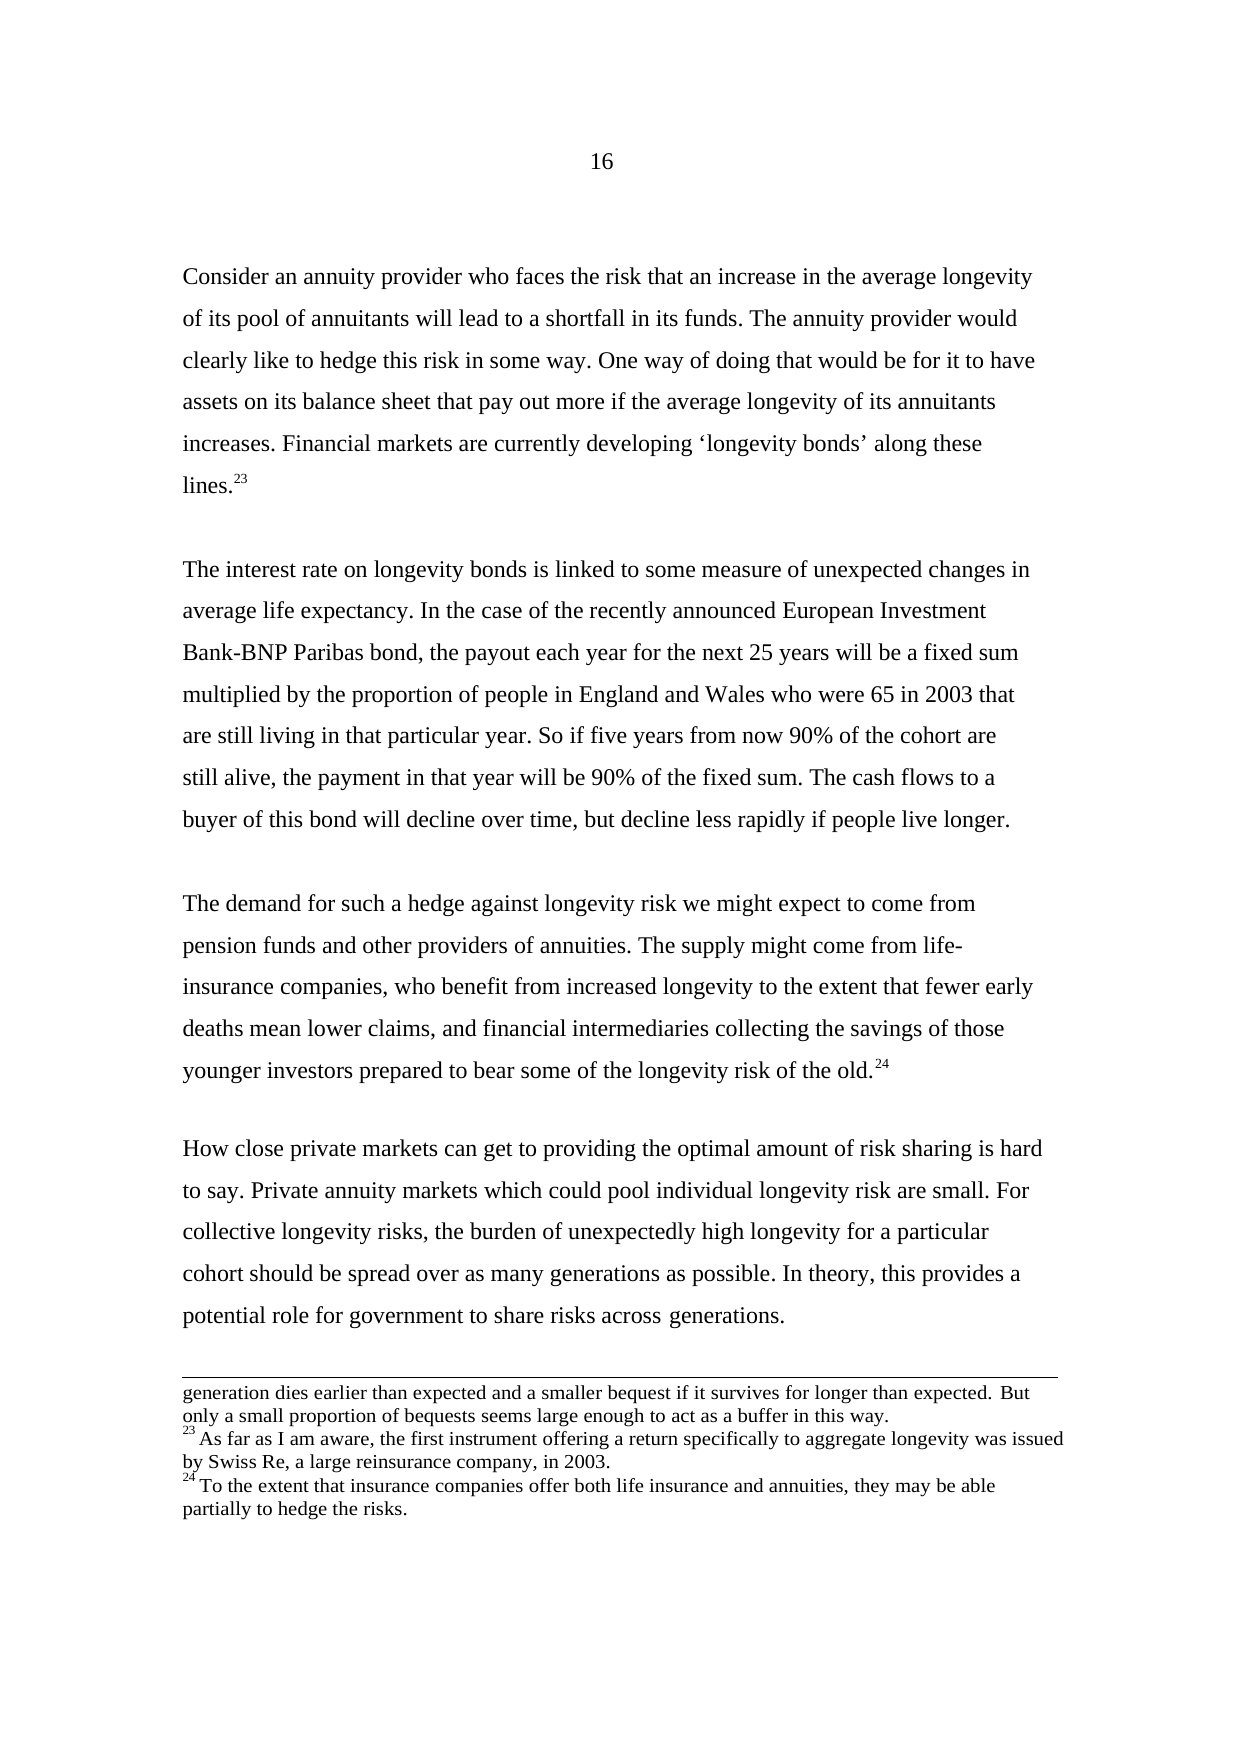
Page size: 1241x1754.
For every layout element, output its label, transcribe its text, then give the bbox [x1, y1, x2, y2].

text 23 As far as I am aware, the first instrument offering a return specifically to aggregate longevity was issued [182, 1427, 1126, 1450]
text Consider an annuity provider who faces the risk that an increase in the average longevity of its pool of annuitants will lead to a shortfall in its funds. The annuity provider would clearly like to hedge this risk in some way. One way of doing that would be for it to have assets on its balance sheet that pay out more if the average longevity of its annuitants increases. Financial markets are currently developing ‘longevity bonds’ along these lines.23 [182, 262, 1046, 498]
text The interest rate on longevity bonds is linked to some measure of unexpected changes in average life expectancy. In the case of the recently announced European Investment Bank-BNP Paribas bond, the payout each year for the next 25 years will be a fixed sum multiplied by the proportion of people in England and Wales who were 65 in 2003 that are still living in that particular year. So if five years from now 90% of the cohort are still alive, the payment in that year will be 90% of the fixed sum. The cash flows to a buyer of this bond will decline over time, but decline less rapidly if people live longer. [182, 555, 1045, 832]
text generation dies earlier than expected and a smaller bequest if it survives for longer than expected. But only a small proportion of bequests seems large enough to act as a buffer in this way. [182, 1381, 1055, 1427]
text 24 To the extent that insurance companies offer both life insurance and annuities, they may be able partially to hedge the risks. [182, 1474, 1057, 1520]
text The demand for such a hedge against longevity risk we might expect to come from pension funds and other providers of annuities. The supply might come from life- insurance companies, who benefit from increased longevity to the extent that fewer early deaths mean lower claims, and financial intermediaries collecting the savings of those younger investors prepared to bear some of the longevity risk of the old.24 [182, 889, 1046, 1083]
text How close private markets can get to providing the optimal amount of risk sharing is hard to say. Private annuity markets which could pool individual longevity risk are small. For collective longevity risks, the burden of unexpectedly high longevity for a particular cohort should be spread over as many generations as possible. In theory, this provides a potential role for government to share risks across generations. [182, 1134, 1049, 1328]
text by Swiss Re, a large reinsurance company, in 2003. [182, 1451, 1126, 1472]
